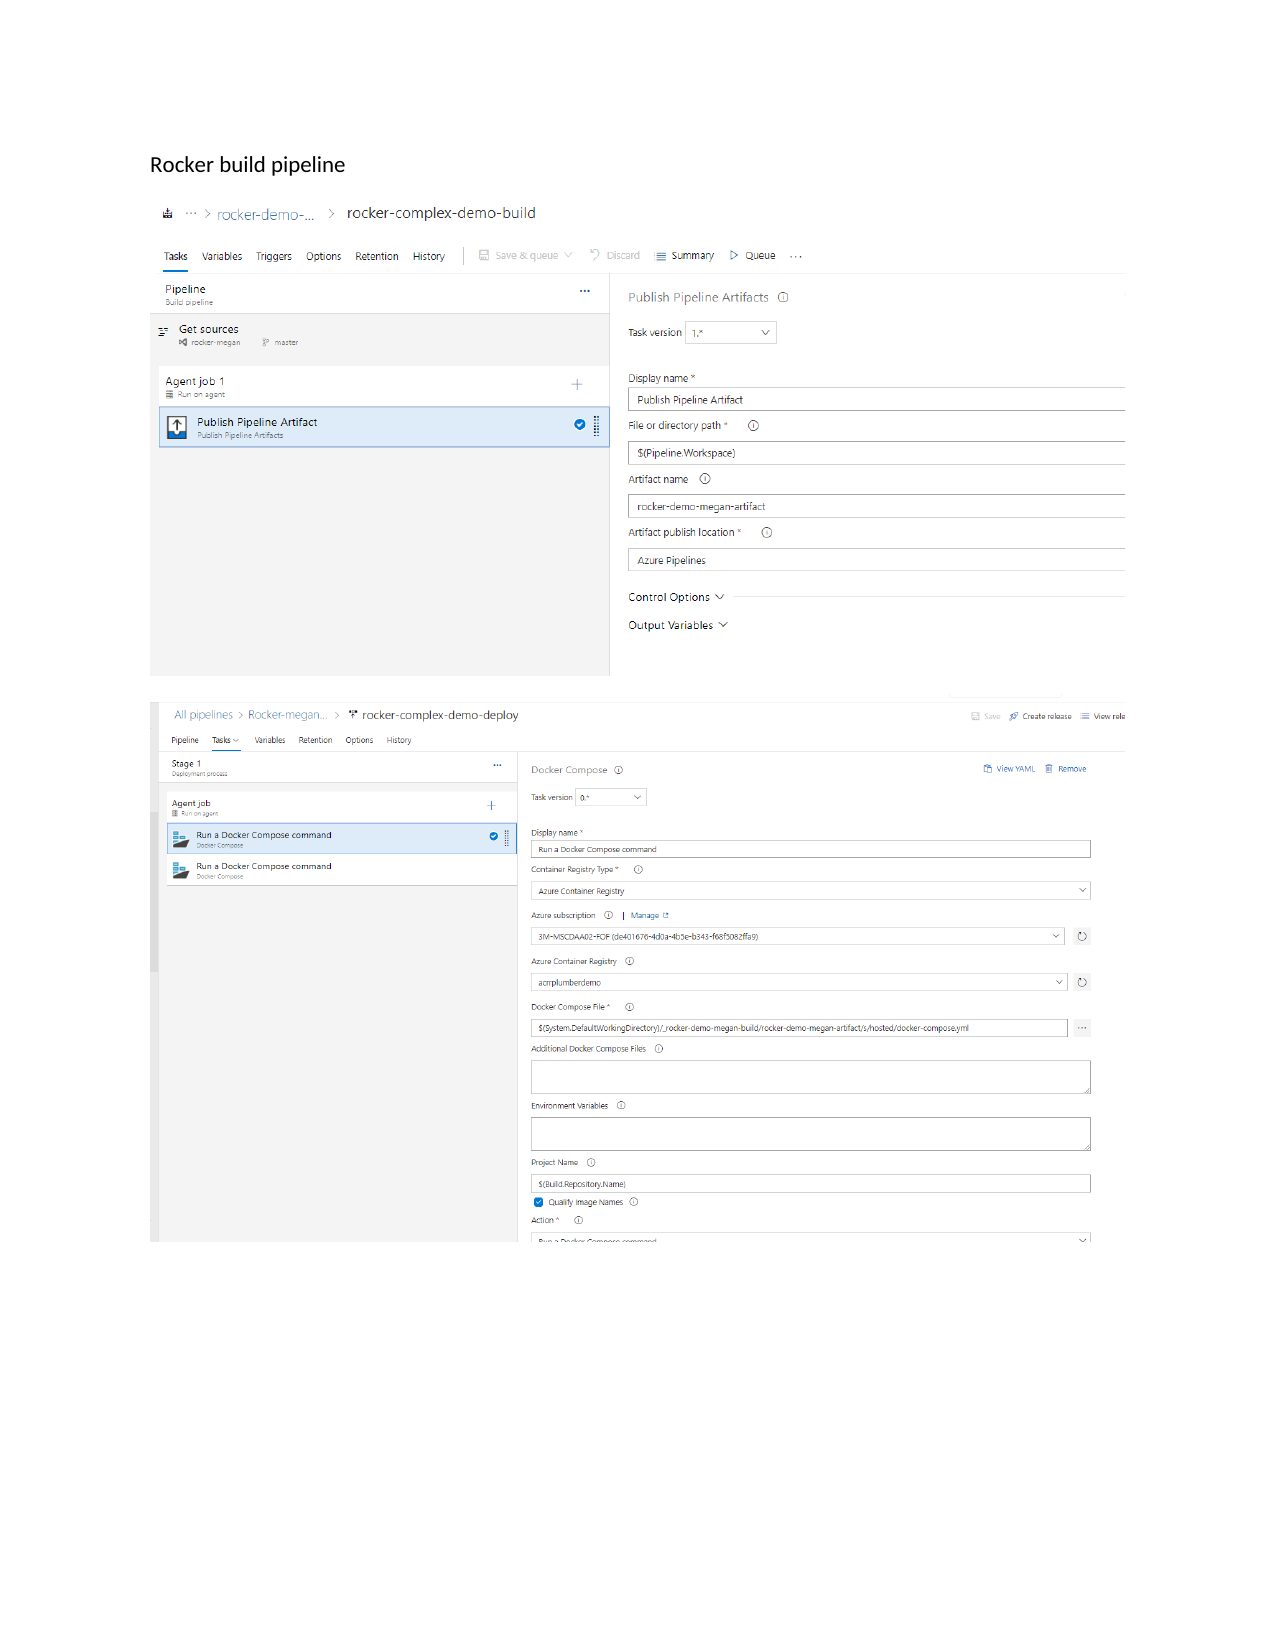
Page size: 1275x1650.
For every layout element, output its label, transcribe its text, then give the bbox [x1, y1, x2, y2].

text Rocker build pipeline [150, 150, 1125, 178]
picture [150, 196, 1125, 676]
picture [150, 694, 1125, 1242]
